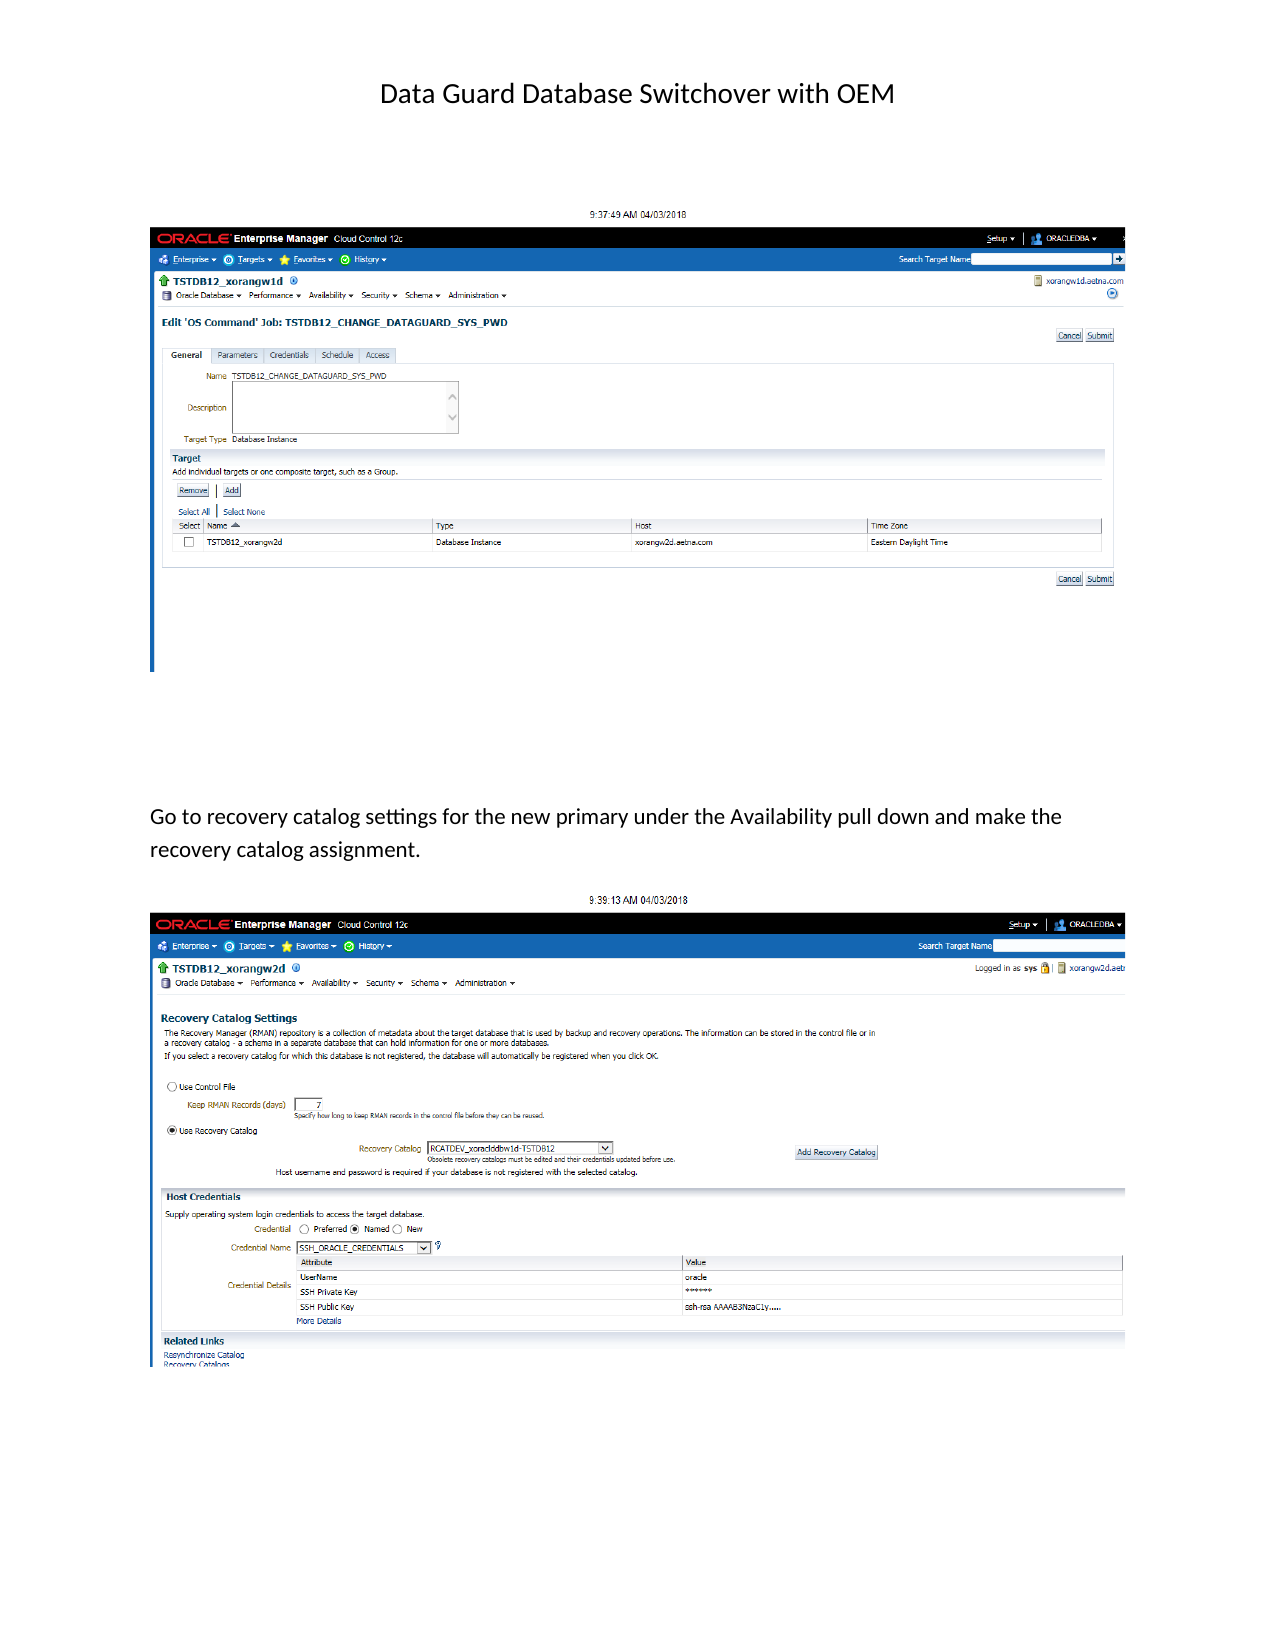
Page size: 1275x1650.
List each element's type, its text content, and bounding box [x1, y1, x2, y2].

picture [150, 203, 1125, 672]
picture [150, 887, 1125, 1367]
text Go to recovery catalog settings for the new primary under the Availability pull down and make the recovery catalog assignment. [150, 802, 1125, 863]
